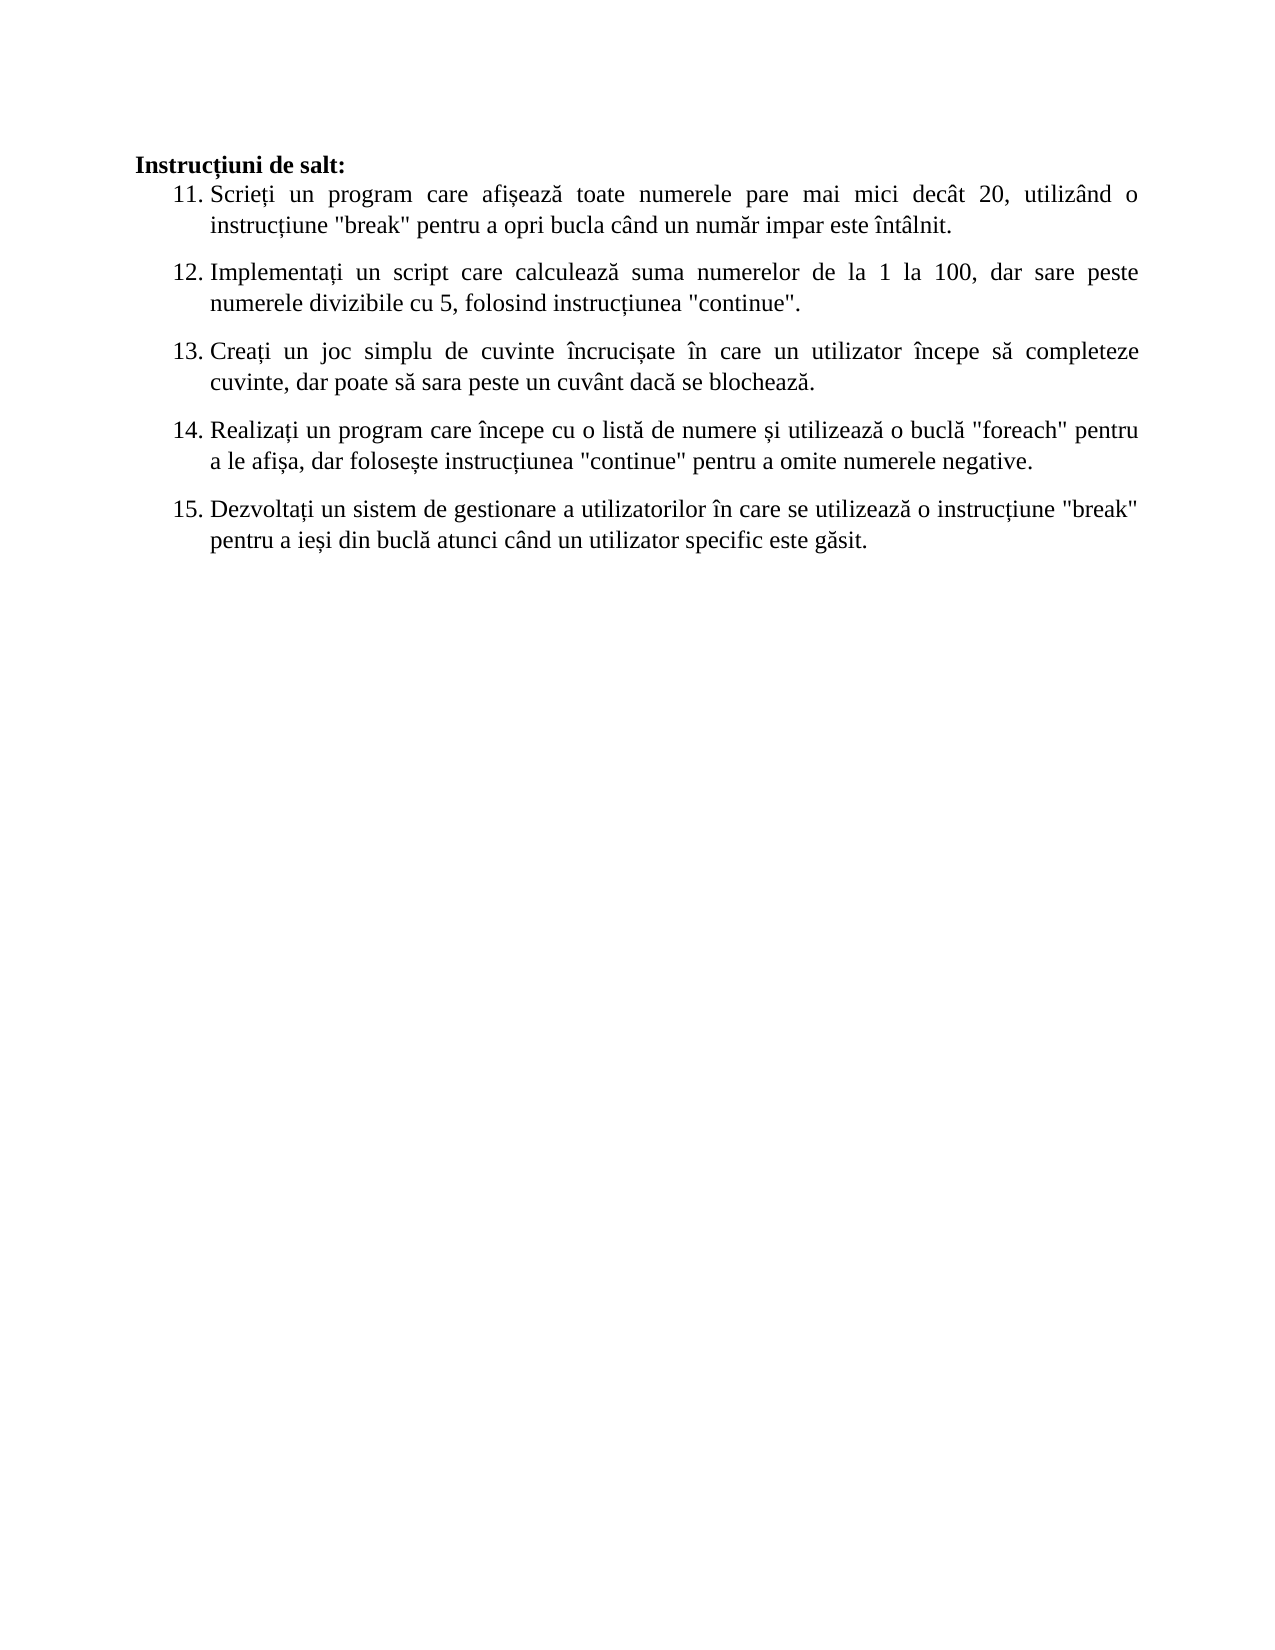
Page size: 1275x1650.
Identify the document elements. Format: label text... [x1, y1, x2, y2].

text Instrucțiuni de salt: [135, 150, 1140, 179]
list Realizați un program care începe cu o listă de numere și utilizează o buclă "foreach" pentru a le afișa, dar folosește instrucțiunea "continue" pentru a omite numerele negative. [172, 415, 1140, 475]
list Scrieți un program care afișează toate numerele pare mai mici decât 20, utilizând o instrucțiune "break" pentru a opri bucla când un număr impar este întâlnit. [172, 179, 1140, 238]
list Creați un joc simplu de cuvinte încrucișate în care un utilizator începe să completeze cuvinte, dar poate să sara peste un cuvânt dacă se blochează. [172, 336, 1140, 396]
list Implementați un script care calculează suma numerelor de la 1 la 100, dar sare peste numerele divizibile cu 5, folosind instrucțiunea "continue". [172, 257, 1140, 317]
list Dezvoltați un sistem de gestionare a utilizatorilor în care se utilizează o instrucțiune "break" pentru a ieși din buclă atunci când un utilizator specific este găsit. [172, 494, 1140, 553]
